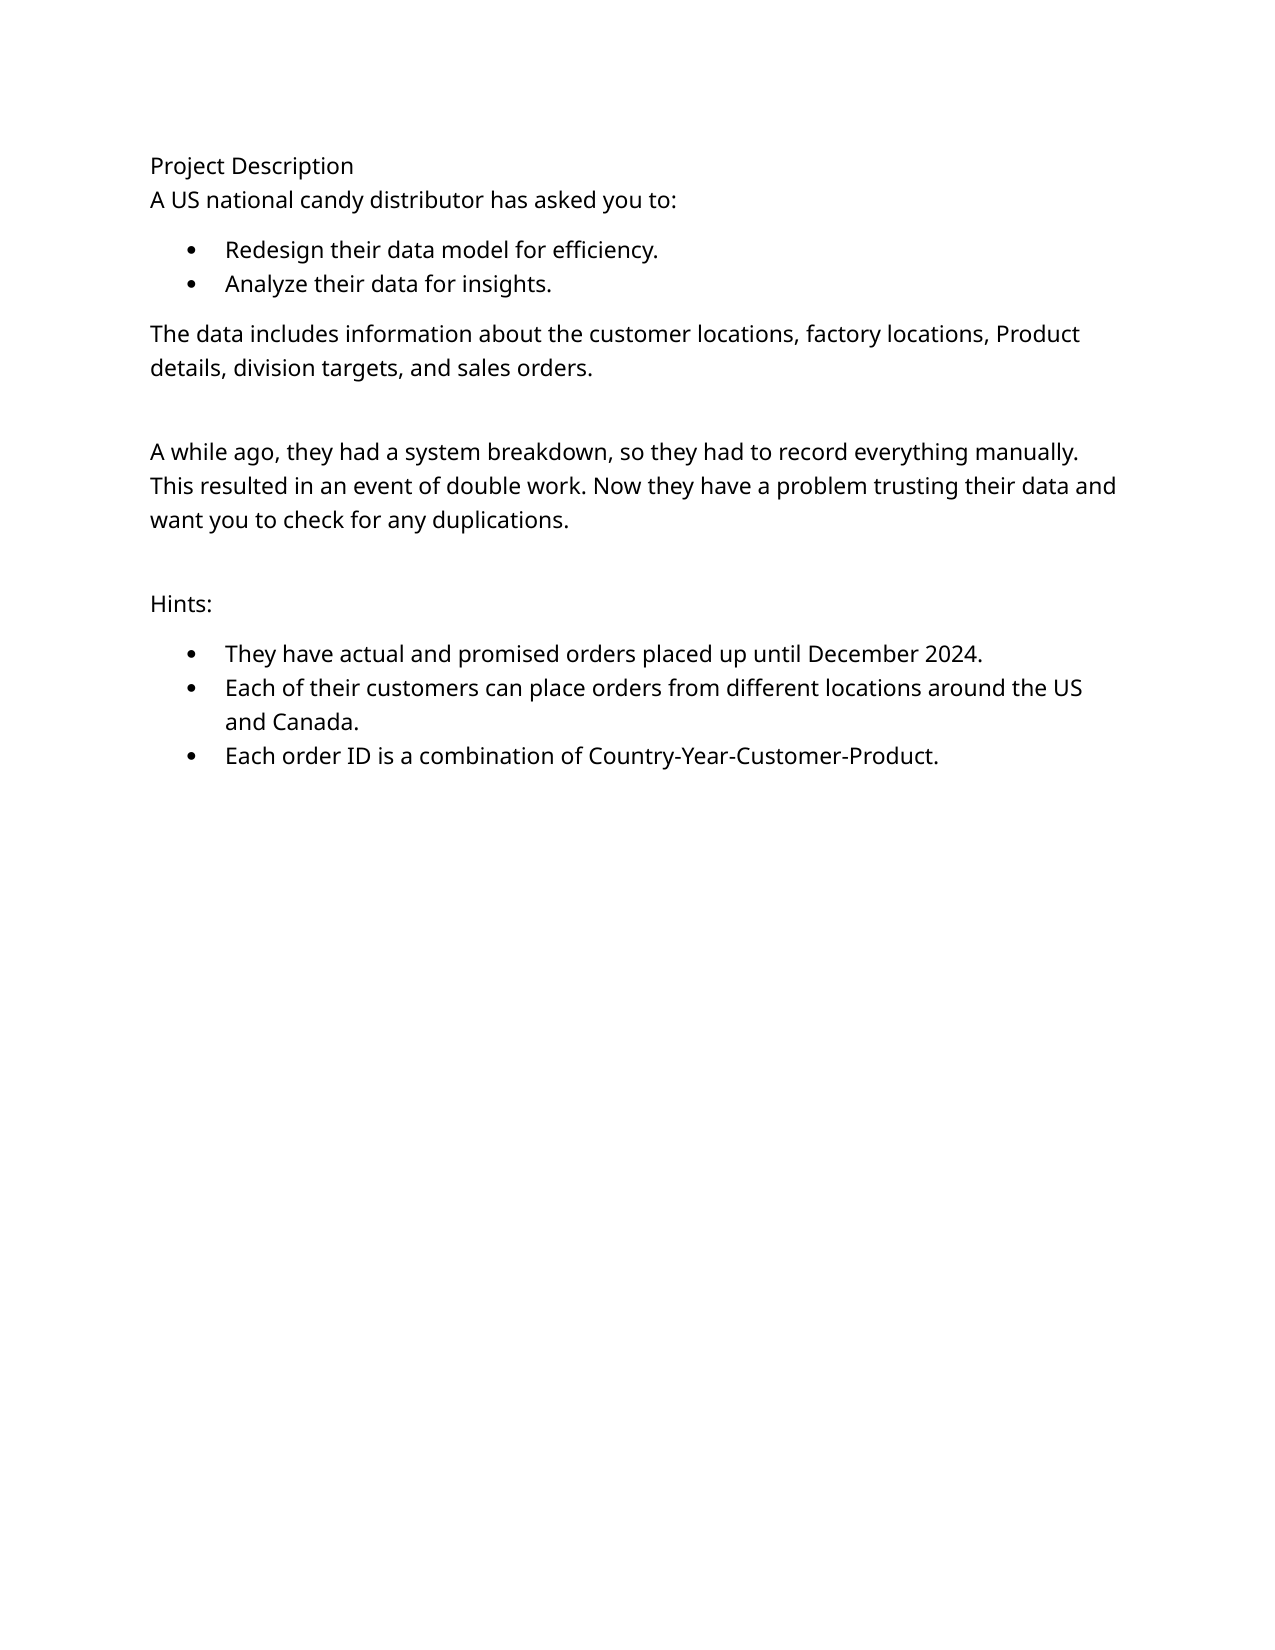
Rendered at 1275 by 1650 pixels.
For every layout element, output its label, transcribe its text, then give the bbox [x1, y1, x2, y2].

list Analyze their data for insights. [187, 268, 1125, 299]
list Each of their customers can place orders from different locations around the US and Canada. [187, 672, 1125, 737]
list Redesign their data model for efficiency. [187, 234, 1125, 265]
text A while ago, they had a system breakdown, so they had to record everything manually. This resulted in an event of double work. Now they have a problem trusting their data and want you to check for any duplications. [150, 402, 1125, 569]
list They have actual and promised orders placed up until December 2024. [187, 638, 1125, 669]
text Hints: [150, 588, 1125, 619]
text The data includes information about the customer locations, factory locations, Product details, division targets, and sales orders. [150, 318, 1125, 383]
list Each order ID is a combination of Country-Year-Customer-Product. [187, 739, 1125, 771]
text Project Description A US national candy distributor has asked you to: [150, 150, 1125, 215]
